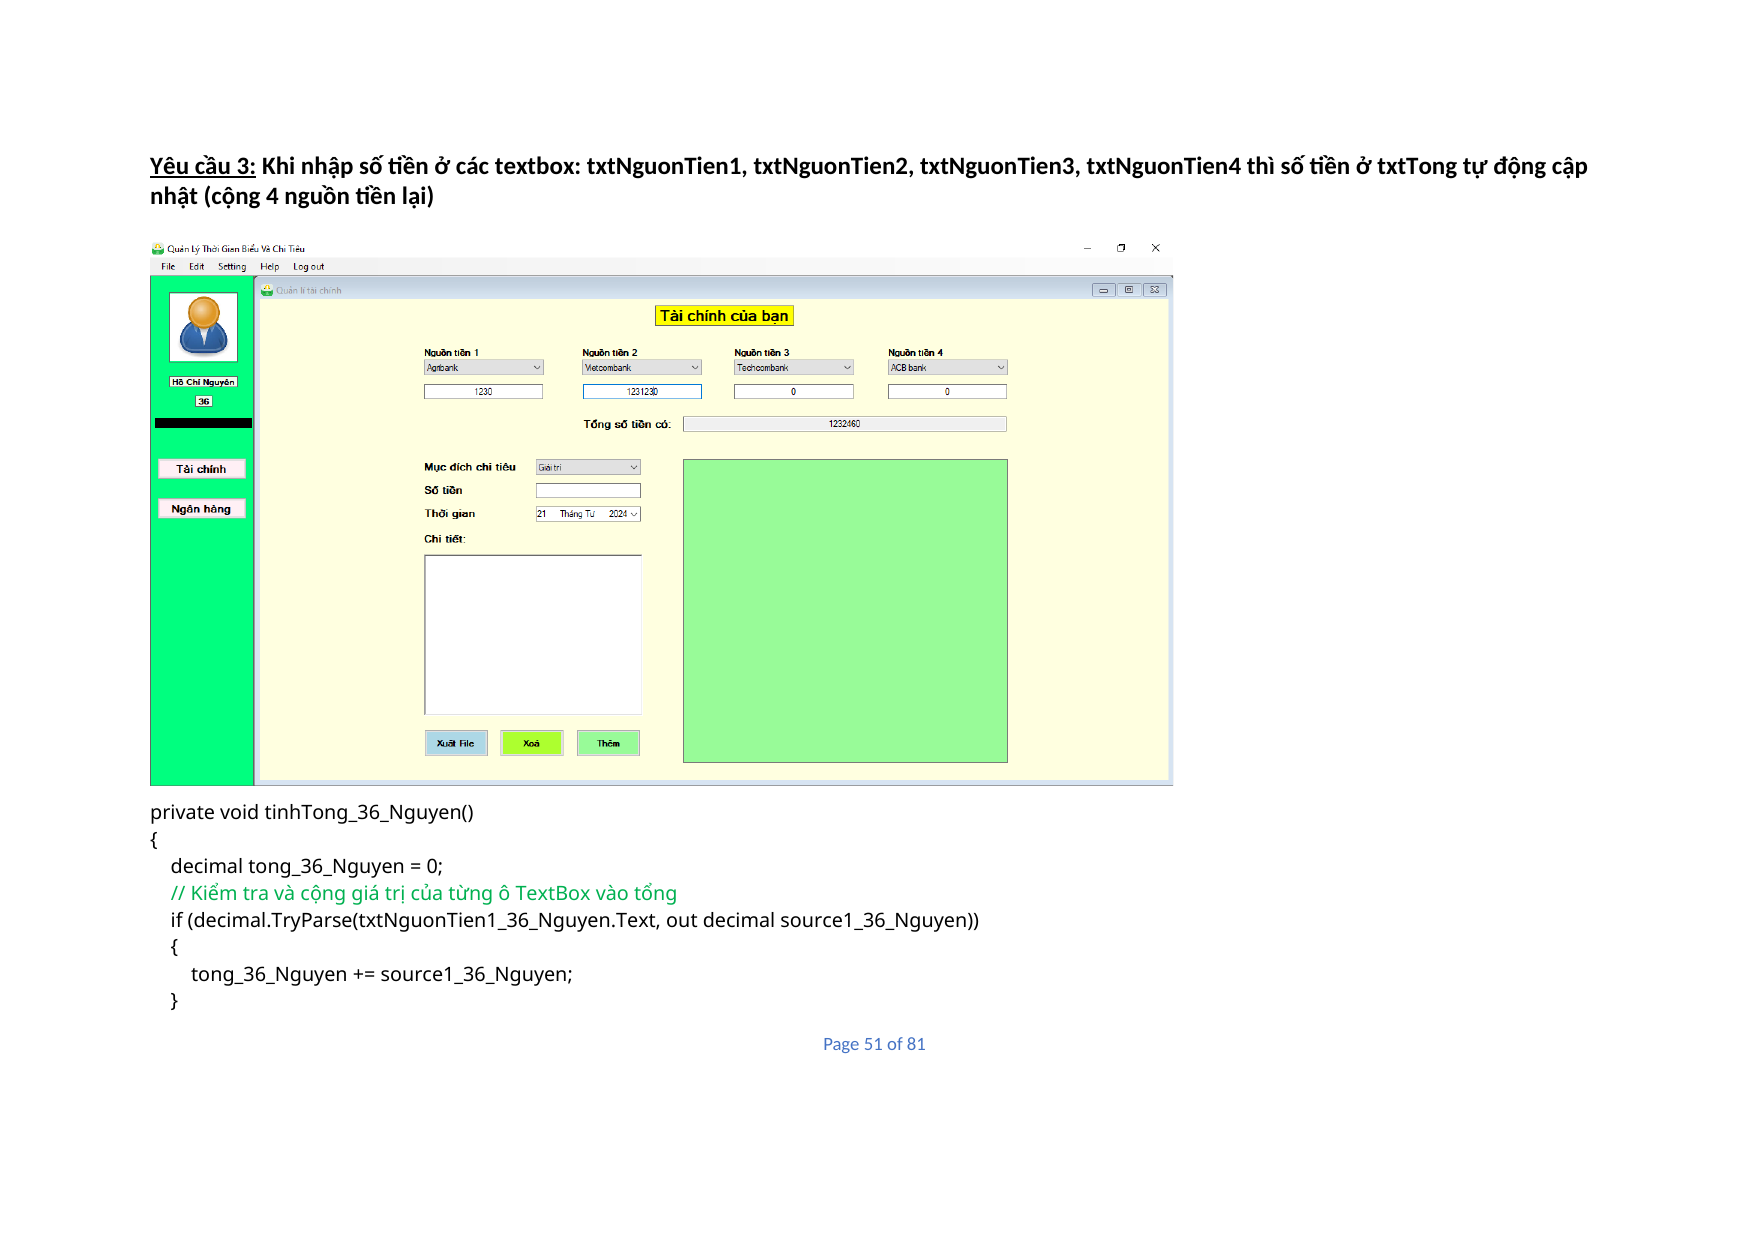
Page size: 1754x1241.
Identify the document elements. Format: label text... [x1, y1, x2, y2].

picture [150, 240, 1174, 786]
text private void tinhTong_36_Nguyen() [150, 798, 1604, 825]
text tong_36_Nguyen += source1_36_Nguyen; [150, 960, 1604, 987]
text decimal tong_36_Nguyen = 0; [150, 852, 1604, 879]
text // Kiểm tra và cộng giá trị của từng ô TextBox vào tổng [150, 879, 1604, 906]
subtitle Yêu cầu 3: Khi nhập số tiền ở các textbox: txtNguonTien1, txtNguonTien2, txtNguonTien3, txtNguonTien4 thì số tiền ở txtTong tự động cập nhật (cộng 4 nguồn tiền lại) [150, 150, 1604, 211]
text { [150, 825, 1604, 852]
text if (decimal.TryParse(txtNguonTien1_36_Nguyen.Text, out decimal source1_36_Nguyen)) [150, 906, 1604, 933]
text } [150, 987, 1604, 1014]
text { [150, 933, 1604, 960]
